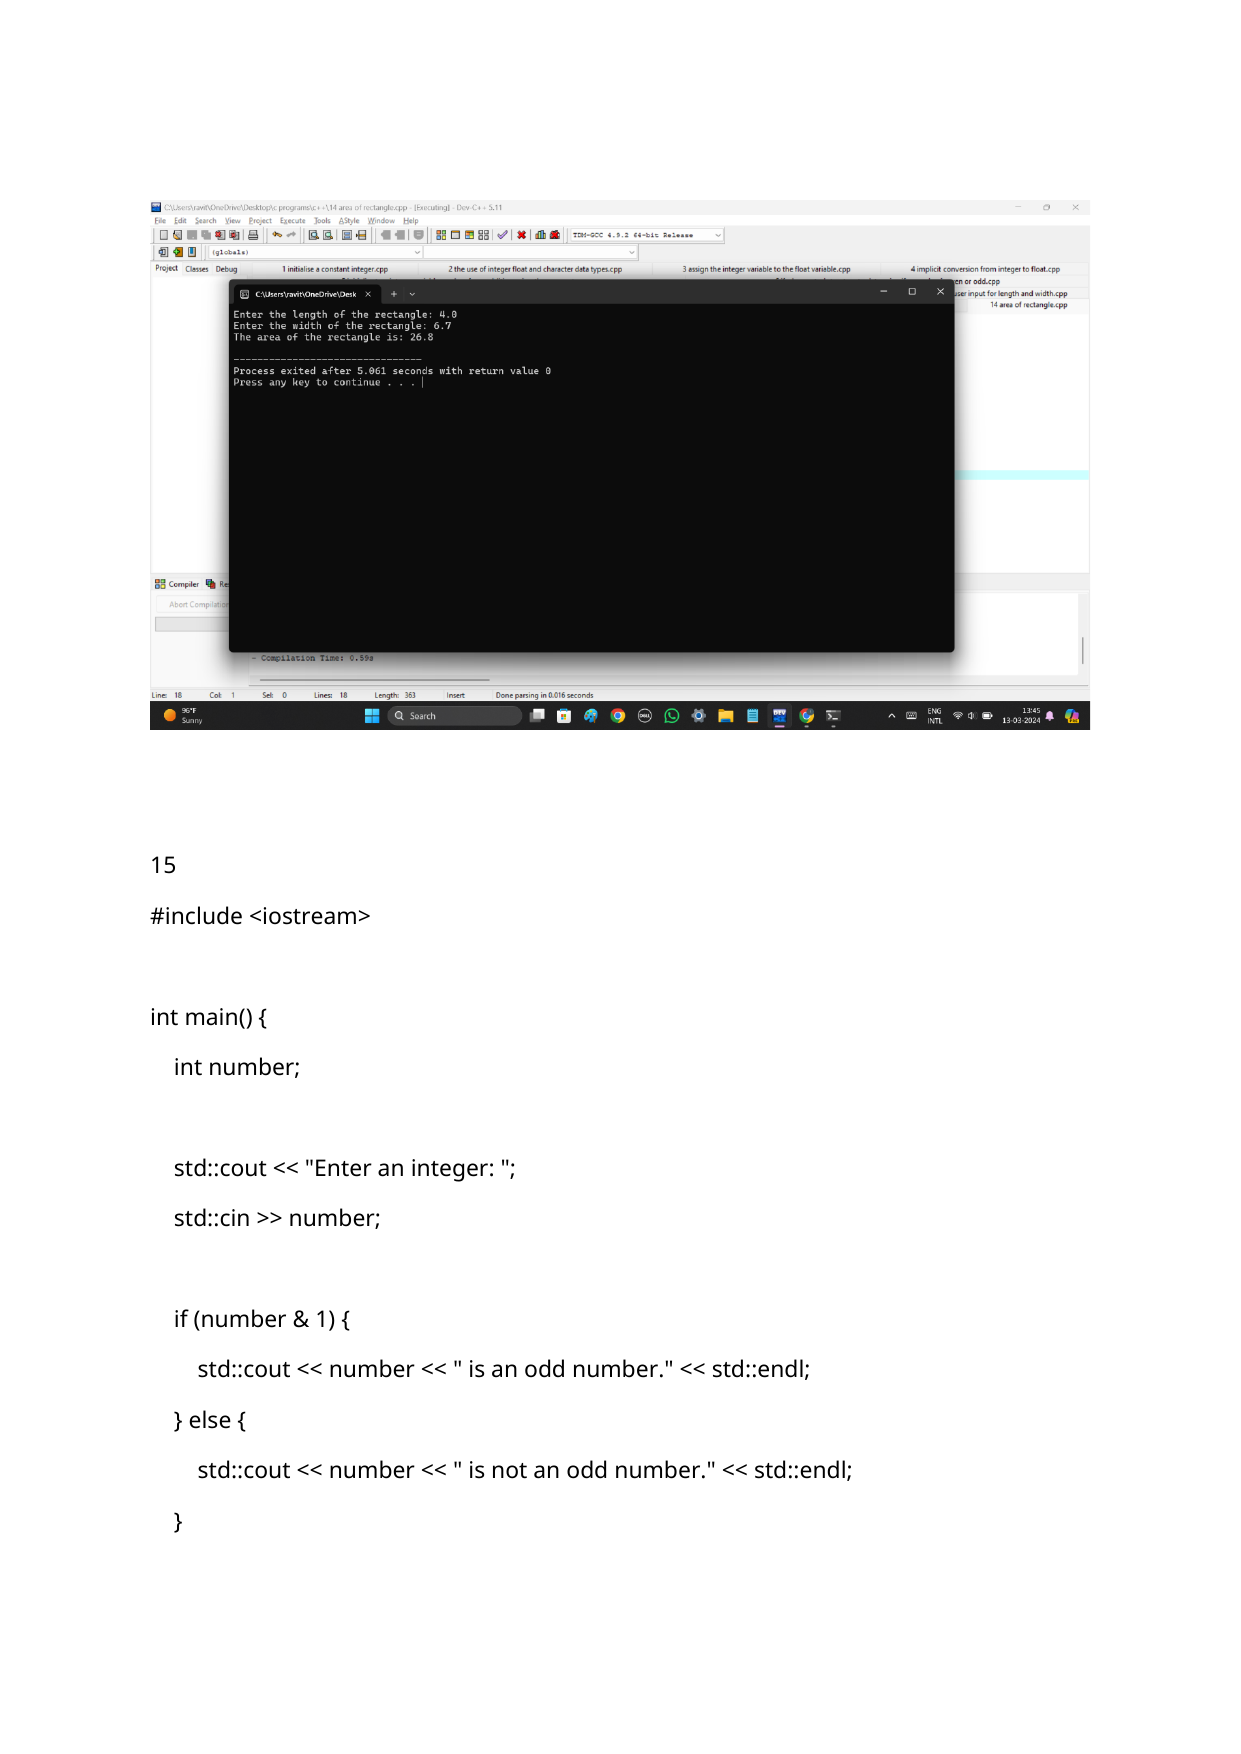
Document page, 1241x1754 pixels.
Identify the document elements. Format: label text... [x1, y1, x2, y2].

text int number; [150, 1051, 1090, 1082]
text } else { [150, 1404, 1090, 1435]
picture [150, 200, 1091, 730]
text #include <iostream> [150, 900, 1090, 931]
text std::cin >> number; [150, 1202, 1090, 1233]
text std::cout << number << " is not an odd number." << std::endl; [150, 1454, 1090, 1486]
text } [150, 1505, 1090, 1536]
text int main() { [150, 1001, 1090, 1032]
text if (number & 1) { [150, 1303, 1090, 1334]
text std::cout << number << " is an odd number." << std::endl; [150, 1353, 1090, 1385]
text 15 [150, 849, 1090, 881]
text std::cout << "Enter an integer: "; [150, 1152, 1090, 1183]
